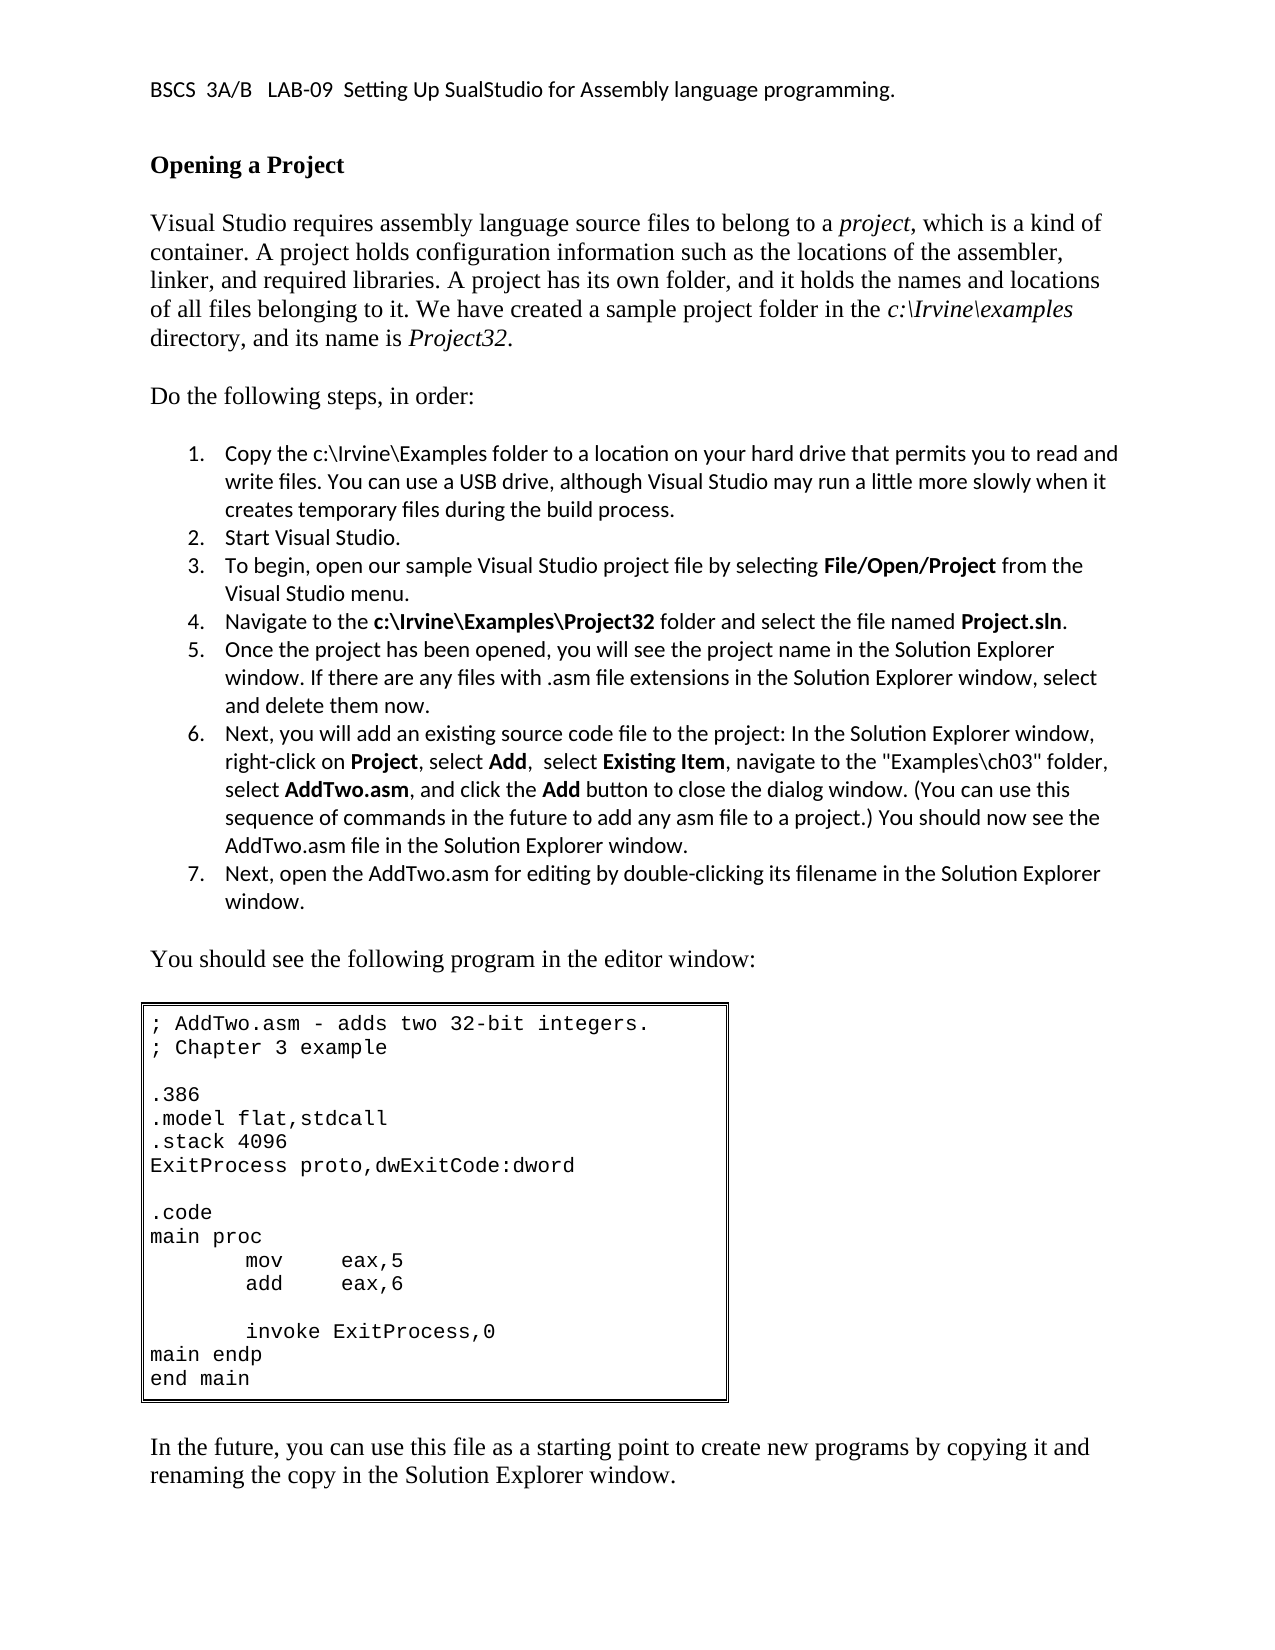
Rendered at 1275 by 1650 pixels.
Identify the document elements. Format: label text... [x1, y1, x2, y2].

list Once the project has been opened, you will see the project name in the Solution Explorer window. If there are any files with .asm file extensions in the Solution Explorer window, select and delete them now. [187, 635, 1125, 719]
list Navigate to the c:\Irvine\Examples\Project32 folder and select the file named Project.sln. [187, 607, 1125, 635]
list Next, open the AddTwo.asm for editing by double-clicking its filename in the Solution Explorer window. [187, 859, 1125, 915]
text You should see the following program in the editor window: [150, 944, 1125, 973]
list Start Visual Studio. [187, 523, 1125, 551]
subtitle Opening a Project [150, 150, 1125, 179]
text In the future, you can use this file as a starting point to create new programs by copying it and renaming the copy in the Solution Explorer window. [150, 1432, 1125, 1489]
list Copy the c:\Irvine\Examples folder to a location on your hard drive that permits you to read and write files. You can use a USB drive, although Visual Studio may run a little more slowly when it creates temporary files during the build process. [187, 439, 1125, 523]
list To begin, open our sample Visual Studio project file by selecting File/Open/Project from the Visual Studio menu. [187, 551, 1125, 607]
text Visual Studio requires assembly language source files to belong to a project, which is a kind of container. A project holds configuration information such as the locations of the assembler, linker, and required libraries. A project has its own folder, and it holds the names and locations of all files belonging to it. We have created a sample project folder in the c:\Irvine\examples directory, and its name is Project32. [150, 208, 1125, 352]
table_header ; AddTwo.asm - adds two 32-bit integers. ; Chapter 3 example .386 .model flat,stdcall .stack 4096 ExitProcess proto,dwExitCode:dword .code main proc mov eax,5 add eax,6 invoke ExitProcess,0 main endp end main [144, 1006, 726, 1399]
list Next, you will add an existing source code file to the project: In the Solution Explorer window, right-click on Project, select Add, select Existing Item, navigate to the "Examples\ch03" folder, select AddTwo.asm, and click the Add button to close the dialog window. (You can use this sequence of commands in the future to add any asm file to a project.) You should now see the AddTwo.asm file in the Solution Explorer window. [187, 719, 1125, 859]
text Do the following steps, in order: [150, 381, 1125, 409]
